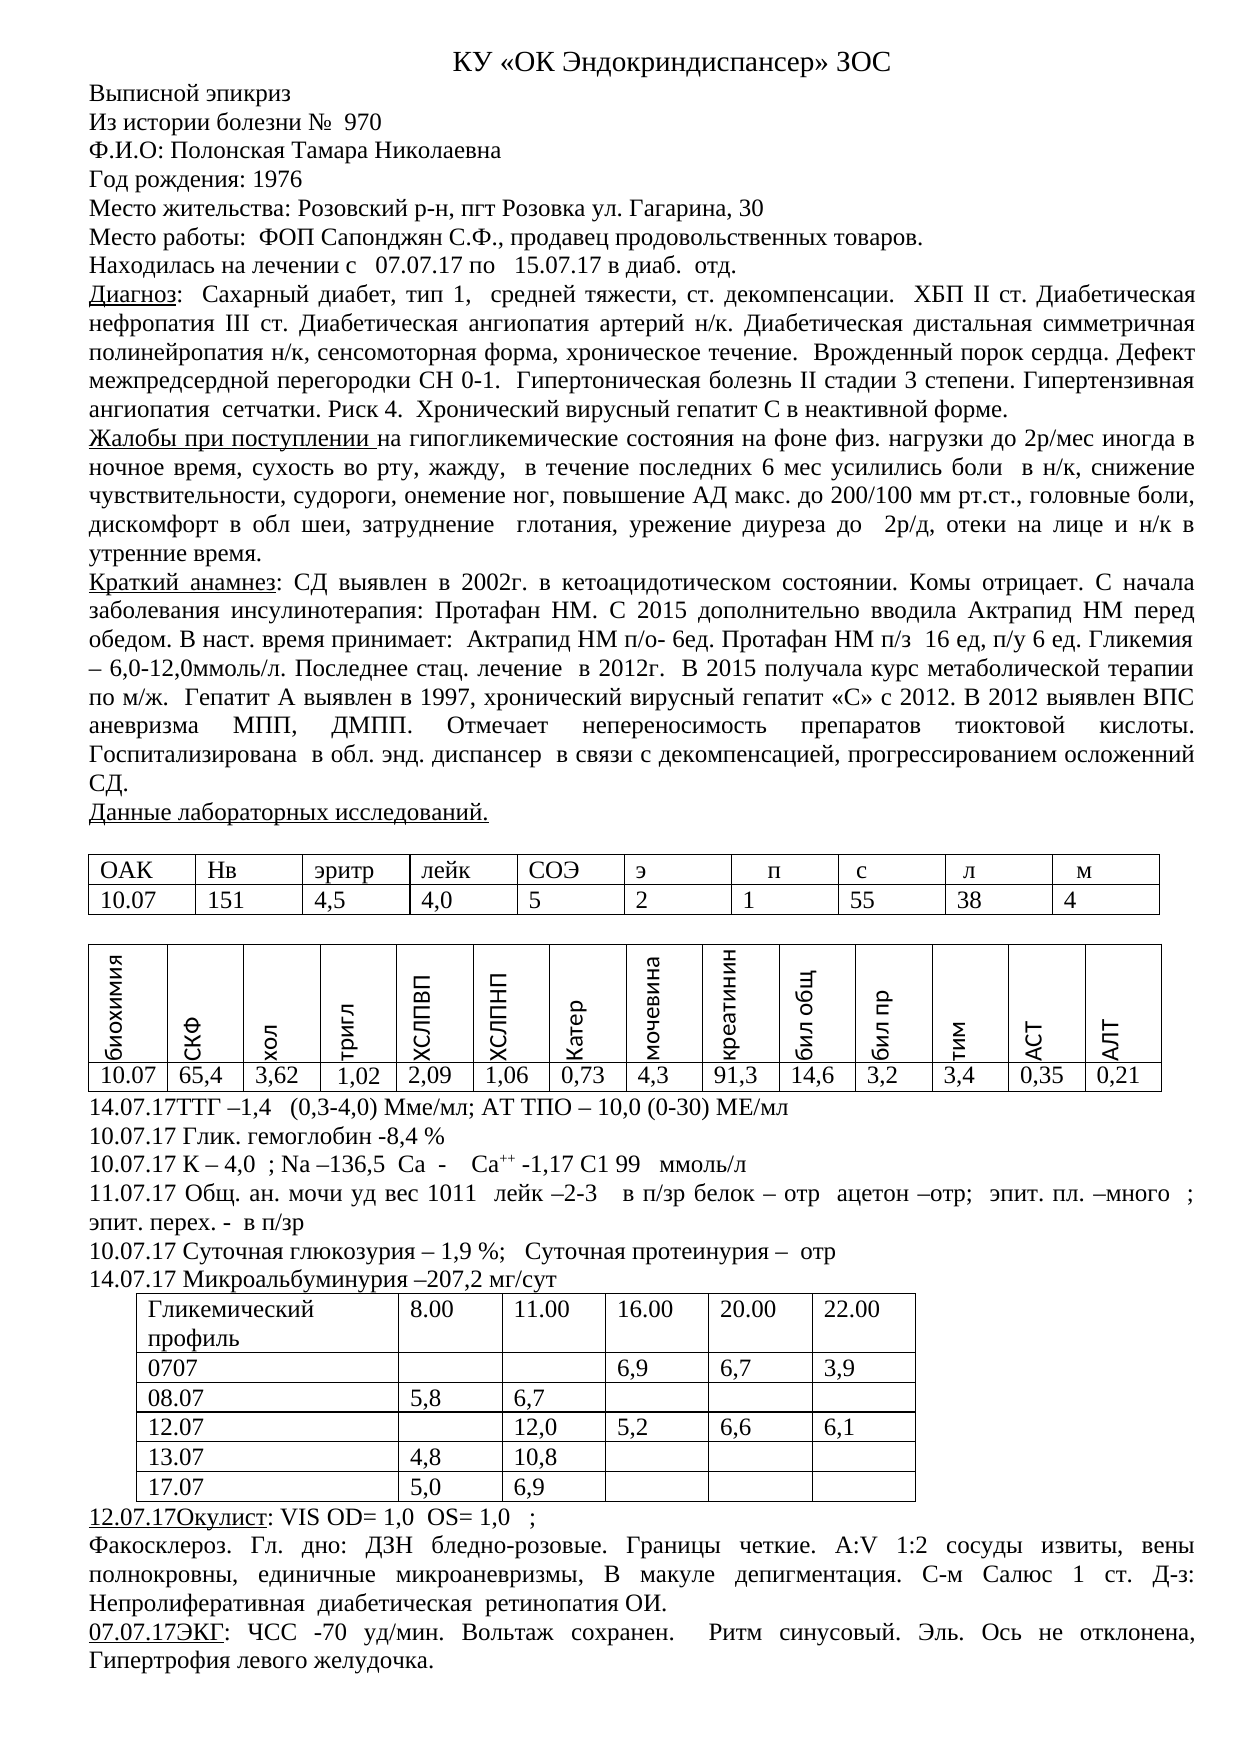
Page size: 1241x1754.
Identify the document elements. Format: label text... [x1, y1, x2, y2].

table_cell 2,09 [397, 1063, 473, 1091]
table_cell 0,35 [1009, 1063, 1085, 1091]
table_cell 08.07 [137, 1383, 398, 1411]
table_cell 6,7 [503, 1383, 605, 1411]
table_header Гликемический профиль [137, 1294, 398, 1352]
text 14.07.17ТТГ –1,4 (0,3-4,0) Мме/мл; АТ ТПО – 10,0 (0-30) МЕ/мл [89, 1092, 1196, 1121]
table_cell 3,62 [244, 1063, 320, 1091]
text Год рождения: 1976 [89, 164, 1196, 193]
table_header 20.00 [709, 1294, 812, 1352]
text 07.07.17ЭКГ: ЧСС -70 уд/мин. Вольтаж Ритм синусовый. Эль. Ось не отклонена, Гипертрофия левого желудочка. [89, 1617, 1196, 1674]
table_cell 0,73 [550, 1063, 626, 1091]
table_cell [399, 1413, 502, 1441]
table_header тим [933, 945, 1008, 1062]
table_cell 0707 [137, 1353, 398, 1382]
table_cell 4,8 [399, 1442, 502, 1471]
table_header л [946, 855, 1052, 884]
text Данные лабораторных исследований. [89, 797, 1196, 825]
table_cell 3,9 [813, 1353, 915, 1382]
table_cell 1 [732, 885, 838, 914]
subtitle Из истории болезни № 970 [89, 107, 1196, 135]
table_cell 12.07 [137, 1413, 398, 1441]
table_header бил пр [856, 945, 932, 1062]
table_cell [606, 1472, 708, 1501]
text Диагноз: Сахарный диабет, тип 1, ст. ХБП II ст. Диабетическая нефропатия III ст. Диабетическая ангиопатия артерий н/к. Диабетическая дистальная симметричная полинейропатия н/к, сенсомоторная форма, хроническое течение. Врожденный порок сердца. Дефект межпредсердной перегородки СН 0-1. Гипертоническая болезнь II стадии 3 степени. Гипертензивная ангиопатия сетчатки. Риск 4. Хронический вирусный гепатит С в неактивной форме. [89, 279, 1196, 423]
table_header э [625, 855, 731, 884]
table_cell 10.07 [89, 885, 195, 914]
table_header ОАК [89, 855, 195, 884]
table_cell 4,0 [411, 885, 517, 914]
subtitle Выписной эпикриз [89, 78, 1202, 107]
table_cell 1,06 [474, 1063, 549, 1091]
table_header Катер [550, 945, 626, 1062]
table_cell 6,9 [503, 1472, 605, 1501]
table_cell [606, 1383, 708, 1411]
table_cell 5,2 [606, 1413, 708, 1441]
table_header бил общ [780, 945, 855, 1062]
table_cell [709, 1442, 812, 1471]
table_cell 14,6 [780, 1063, 855, 1091]
table_cell [709, 1472, 812, 1501]
table_header АЛТ [1086, 945, 1161, 1062]
table_cell 10.07 [89, 1063, 167, 1091]
table_cell 65,4 [168, 1063, 243, 1091]
table_header креатинин [703, 945, 779, 1062]
text 10.07.17 К – 4,0 ; Nа –136,5 Са - Са++ -1,17 С1 99 ммоль/л [89, 1149, 1196, 1178]
table_cell 5 [518, 885, 624, 914]
text 10.07.17 Суточная глюкозурия – 1,9 %; Суточная протеинурия – отр [89, 1236, 1196, 1264]
table_cell 91,3 [703, 1063, 779, 1091]
table_header лейк [411, 855, 517, 884]
table_header СКФ [168, 945, 243, 1062]
text 10.07.17 Глик. гемоглобин -8,4 % [89, 1121, 1196, 1149]
table_cell 3,2 [856, 1063, 932, 1091]
table_header тригл [321, 945, 396, 1062]
table_cell 6,6 [709, 1413, 812, 1441]
table_header биохимия [89, 945, 167, 1062]
table_header эритр [303, 855, 409, 884]
table_cell 6,7 [709, 1353, 812, 1382]
table_cell 2 [625, 885, 731, 914]
table_cell 10,8 [503, 1442, 605, 1471]
table_cell 4 [1053, 885, 1159, 914]
table_header Нв [196, 855, 302, 884]
table_cell 6,1 [813, 1413, 915, 1441]
table_header 8.00 [399, 1294, 502, 1352]
table_cell 55 [839, 885, 945, 914]
table_header 11.00 [503, 1294, 605, 1352]
table_header ХСЛПНП [474, 945, 549, 1062]
table_cell 38 [946, 885, 1052, 914]
table_cell 4,5 [303, 885, 409, 914]
table_cell 5,8 [399, 1383, 502, 1411]
table_cell 0,21 [1086, 1063, 1161, 1091]
text Краткий анамнез: СД выявлен в 2002г. в кетоацидотическом состоянии. Комы отрицает. С начала заболевания Протафан НМ. С 2015 дополнительно вводила Актрапид НМ перед обедом. В наст. время принимает: Актрапид НМ п/о- 6ед. Протафан НМ п/з 16 ед, п/у 6 ед. Гликемия – 6,0-12,0ммоль/л. Последнее стац. лечение в 2012г. В 2015 получала курс метаболической терапии по м/ж. Гепатит А выявлен в 1997, хронический вирусный гепатит «С» с 2012. В 2012 выявлен ВПС аневризма МПП, ДМПП. Отмечает непереносимость препаратов тиоктовой кислоты. Госпитализирована в обл. энд. диспансер в связи с декомпенсацией, прогрессированием осложенний СД. [89, 567, 1196, 797]
table_cell 151 [196, 885, 302, 914]
text Место работы: ФОП Сапонджян С.Ф., продавец продовольственных товаров. [89, 222, 1196, 250]
text Находилась на лечении с 07.07.17 по 15.07.17 в отд. [89, 250, 1196, 279]
table_header мочевина [627, 945, 702, 1062]
table_header 16.00 [606, 1294, 708, 1352]
subtitle 11.07.17 Общ. ан. мочи уд вес 1011 лейк –2-3 в п/зр белок – отр ацетон –отр; эпит. пл. –много ; эпит. перех. - в п/зр [89, 1178, 1196, 1236]
table_cell [813, 1442, 915, 1471]
table_cell [399, 1353, 502, 1382]
table_header АСТ [1009, 945, 1085, 1062]
table_header ХСЛПВП [397, 945, 473, 1062]
table_header СОЭ [518, 855, 624, 884]
table_cell [709, 1383, 812, 1411]
table_header п [732, 855, 838, 884]
table_cell [813, 1383, 915, 1411]
table_cell 13.07 [137, 1442, 398, 1471]
table_cell [813, 1472, 915, 1501]
text 12.07.17Окулист: VIS OD= 1,0 OS= 1,0 ; [89, 1502, 1196, 1531]
table_cell 5,0 [399, 1472, 502, 1501]
subtitle 14.07.17 Микроальбуминурия –207,2 мг/сут [89, 1264, 1196, 1293]
text Факосклероз. Гл. дно: ДЗН бледно-розовые. Границы четкие. А:V 1:2 сосуды извиты, вены полнокровны, единичные микроаневризмы, В макуле депигментация. С-м Салюс 1 ст. Д-з: Непролиферативная диабетическая ретинопатия ОИ. [89, 1531, 1196, 1617]
table_header с [839, 855, 945, 884]
table_cell 17.07 [137, 1472, 398, 1501]
table_cell 6,9 [606, 1353, 708, 1382]
text Место жительства: Розовский р-н, пгт Розовка ул. Гагарина, 30 [89, 193, 1196, 222]
subtitle Ф.И.О: Полонская Тамара Николаевна [89, 135, 1196, 164]
table_header хол [244, 945, 320, 1062]
table_cell 1,02 [321, 1063, 396, 1091]
table_cell 3,4 [933, 1063, 1008, 1091]
table_cell [606, 1442, 708, 1471]
table_cell [503, 1353, 605, 1382]
table_cell 12,0 [503, 1413, 605, 1441]
text Жалобы при поступлении на гипогликемические состояния на фоне физ. нагрузки до 2р/мес иногда в ночное время, сухость во рту, жажду, в течение последних 6 мес усилились боли в н/к, снижение чувствительности, судороги, онемение ног, повышение АД макс. до 200/100 мм рт.ст., головные боли, дискомфорт в обл шеи, затруднение глотания, урежение диуреза до 2р/д, отеки на лице и н/к в утренние время. [89, 423, 1196, 567]
table_header м [1053, 855, 1159, 884]
table_header 22.00 [813, 1294, 915, 1352]
table_cell 4,3 [627, 1063, 702, 1091]
